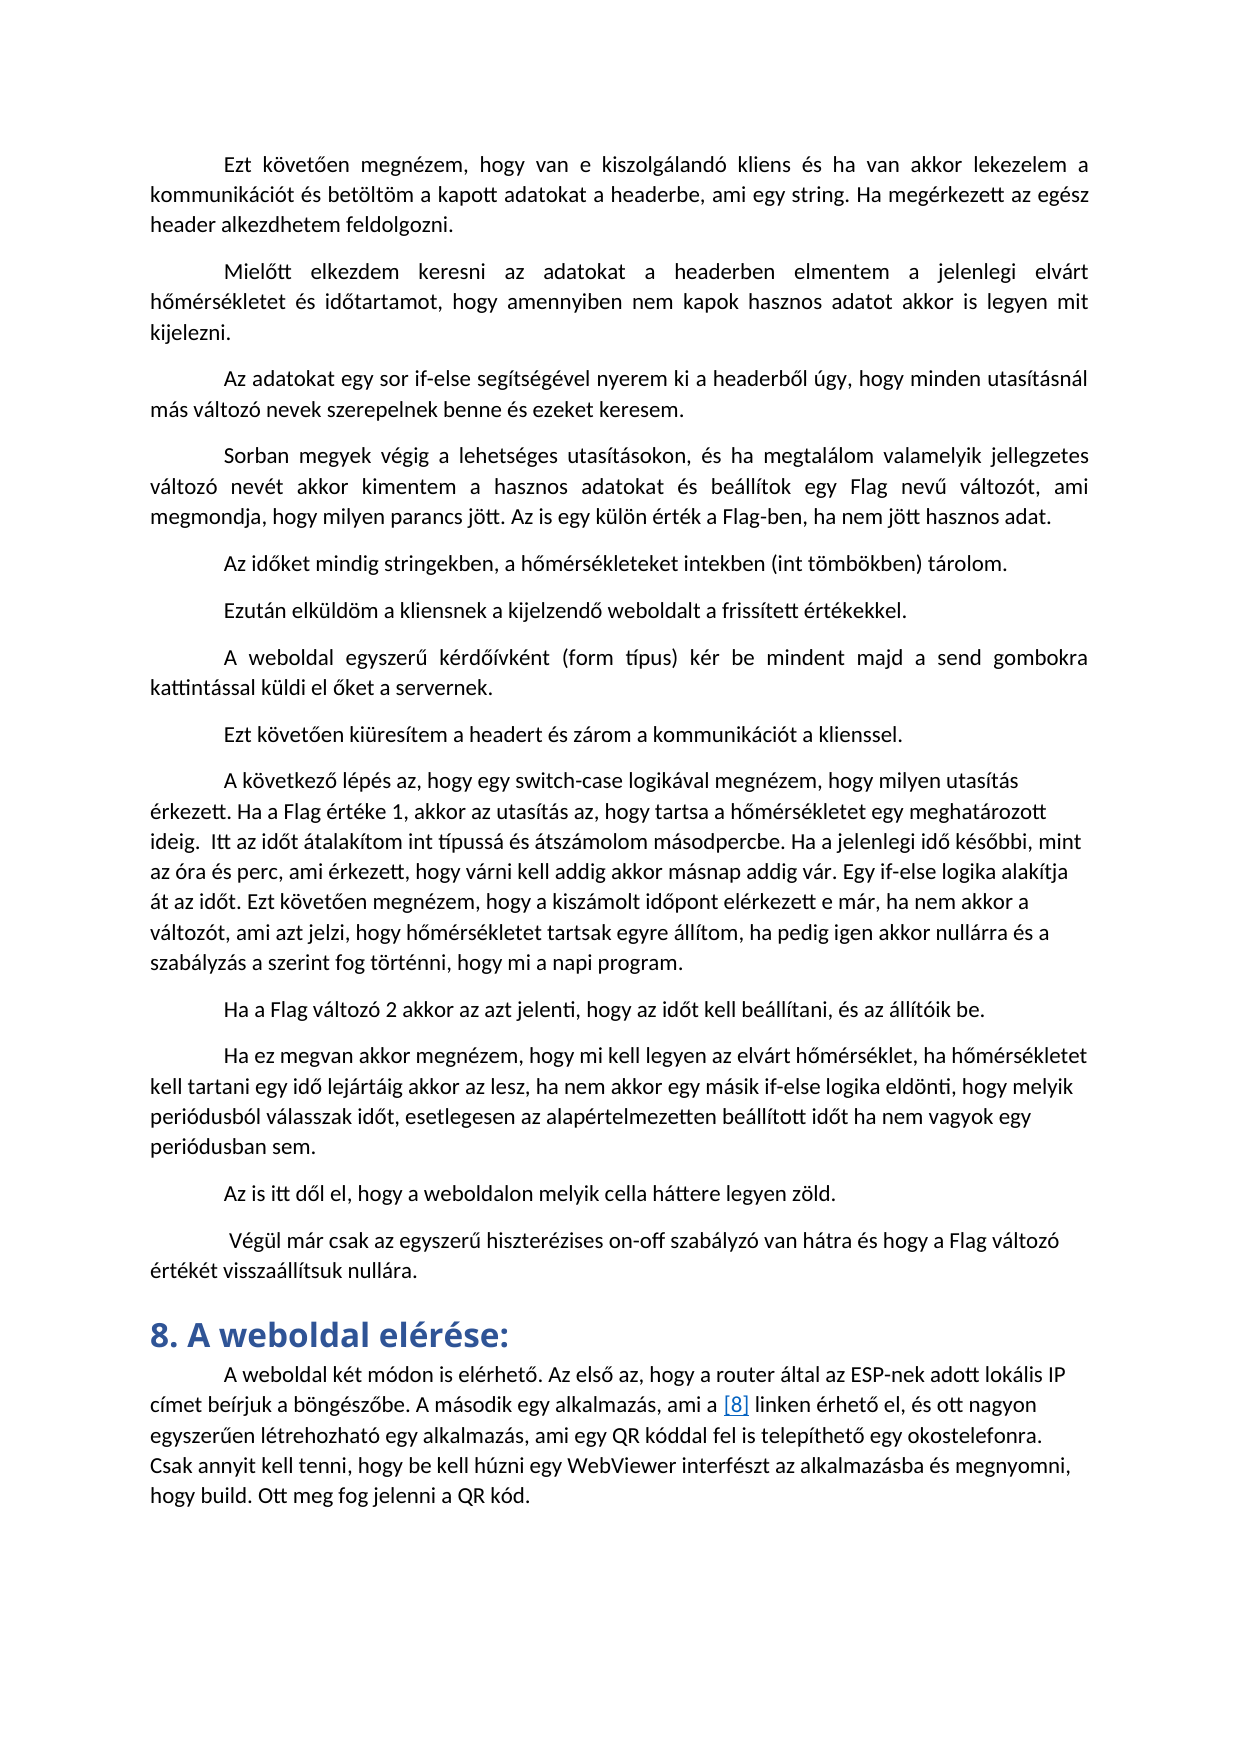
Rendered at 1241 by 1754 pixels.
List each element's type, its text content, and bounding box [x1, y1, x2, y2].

text Ezt követően kiüresítem a headert és zárom a kommunikációt a klienssel. [150, 720, 1090, 748]
text Az adatokat egy sor if-else segítségével nyerem ki a headerből úgy, hogy minden utasításnál más változó nevek szerepelnek benne és ezeket keresem. [150, 364, 1090, 423]
text Ezután elküldöm a kliensnek a kijelzendő weboldalt a frissített értékekkel. [150, 596, 1090, 624]
text A következő lépés az, hogy egy switch-case logikával megnézem, hogy milyen utasítás érkezett. Ha a Flag értéke 1, akkor az utasítás az, hogy tartsa a hőmérsékletet egy meghatározott ideig. Itt az időt átalakítom int típussá és átszámolom másodpercbe. Ha a jelenlegi idő későbbi, mint az óra és perc, ami érkezett, hogy várni kell addig akkor másnap addig vár. Egy if-else logika alakítja át az időt. Ezt követően megnézem, hogy a kiszámolt időpont elérkezett e már, ha nem akkor a változót, ami azt jelzi, hogy hőmérsékletet tartsak egyre állítom, ha pedig igen akkor nullárra és a szabályzás a szerint fog történni, hogy mi a napi program. [150, 767, 1090, 976]
text Mielőtt elkezdem keresni az adatokat a headerben elmentem a jelenlegi elvárt hőmérsékletet és időtartamot, hogy amennyiben nem kapok hasznos adatot akkor is legyen mit kijelezni. [150, 257, 1090, 346]
text A weboldal egyszerű kérdőívként (form típus) kér be mindent majd a send gombokra kattintással küldi el őket a servernek. [150, 643, 1090, 701]
text Az időket mindig stringekben, a hőmérsékleteket intekben (int tömbökben) tárolom. [150, 549, 1090, 577]
text Sorban megyek végig a lehetséges utasításokon, és ha megtalálom valamelyik jellegzetes változó nevét akkor kimentem a hasznos adatokat és beállítok egy Flag nevű változót, ami megmondja, hogy milyen parancs jött. Az is egy külön érték a Flag-ben, ha nem jött hasznos adat. [150, 442, 1090, 530]
subtitle 8. A weboldal elérése: [150, 1311, 1090, 1357]
text Ha ez megvan akkor megnézem, hogy mi kell legyen az elvárt hőmérséklet, ha hőmérsékletet kell tartani egy idő lejártáig akkor az lesz, ha nem akkor egy másik if-else logika eldönti, hogy melyik periódusból válasszak időt, esetlegesen az alapértelmezetten beállított időt ha nem vagyok egy periódusban sem. [150, 1042, 1090, 1160]
text Ezt követően megnézem, hogy van e kiszolgálandó kliens és ha van akkor lekezelem a kommunikációt és betöltöm a kapott adatokat a headerbe, ami egy string. Ha megérkezett az egész header alkezdhetem feldolgozni. [150, 150, 1090, 238]
text A weboldal két módon is elérhető. Az első az, hogy a router által az ESP-nek adott lokális IP címet beírjuk a böngészőbe. A második egy alkalmazás, ami a [8] linken érhető el, és ott nagyon egyszerűen létrehozható egy alkalmazás, ami egy QR kóddal fel is telepíthető egy okostelefonra. Csak annyit kell tenni, hogy be kell húzni egy WebViewer interfészt az alkalmazásba és megnyomni, hogy build. Ott meg fog jelenni a QR kód. [150, 1360, 1090, 1509]
text Az is itt dől el, hogy a weboldalon melyik cella háttere legyen zöld. [150, 1179, 1090, 1207]
text Ha a Flag változó 2 akkor az azt jelenti, hogy az időt kell beállítani, és az állítóik be. [150, 995, 1090, 1023]
text Végül már csak az egyszerű hiszterézises on-off szabályzó van hátra és hogy a Flag változó értékét visszaállítsuk nullára. [150, 1226, 1090, 1284]
